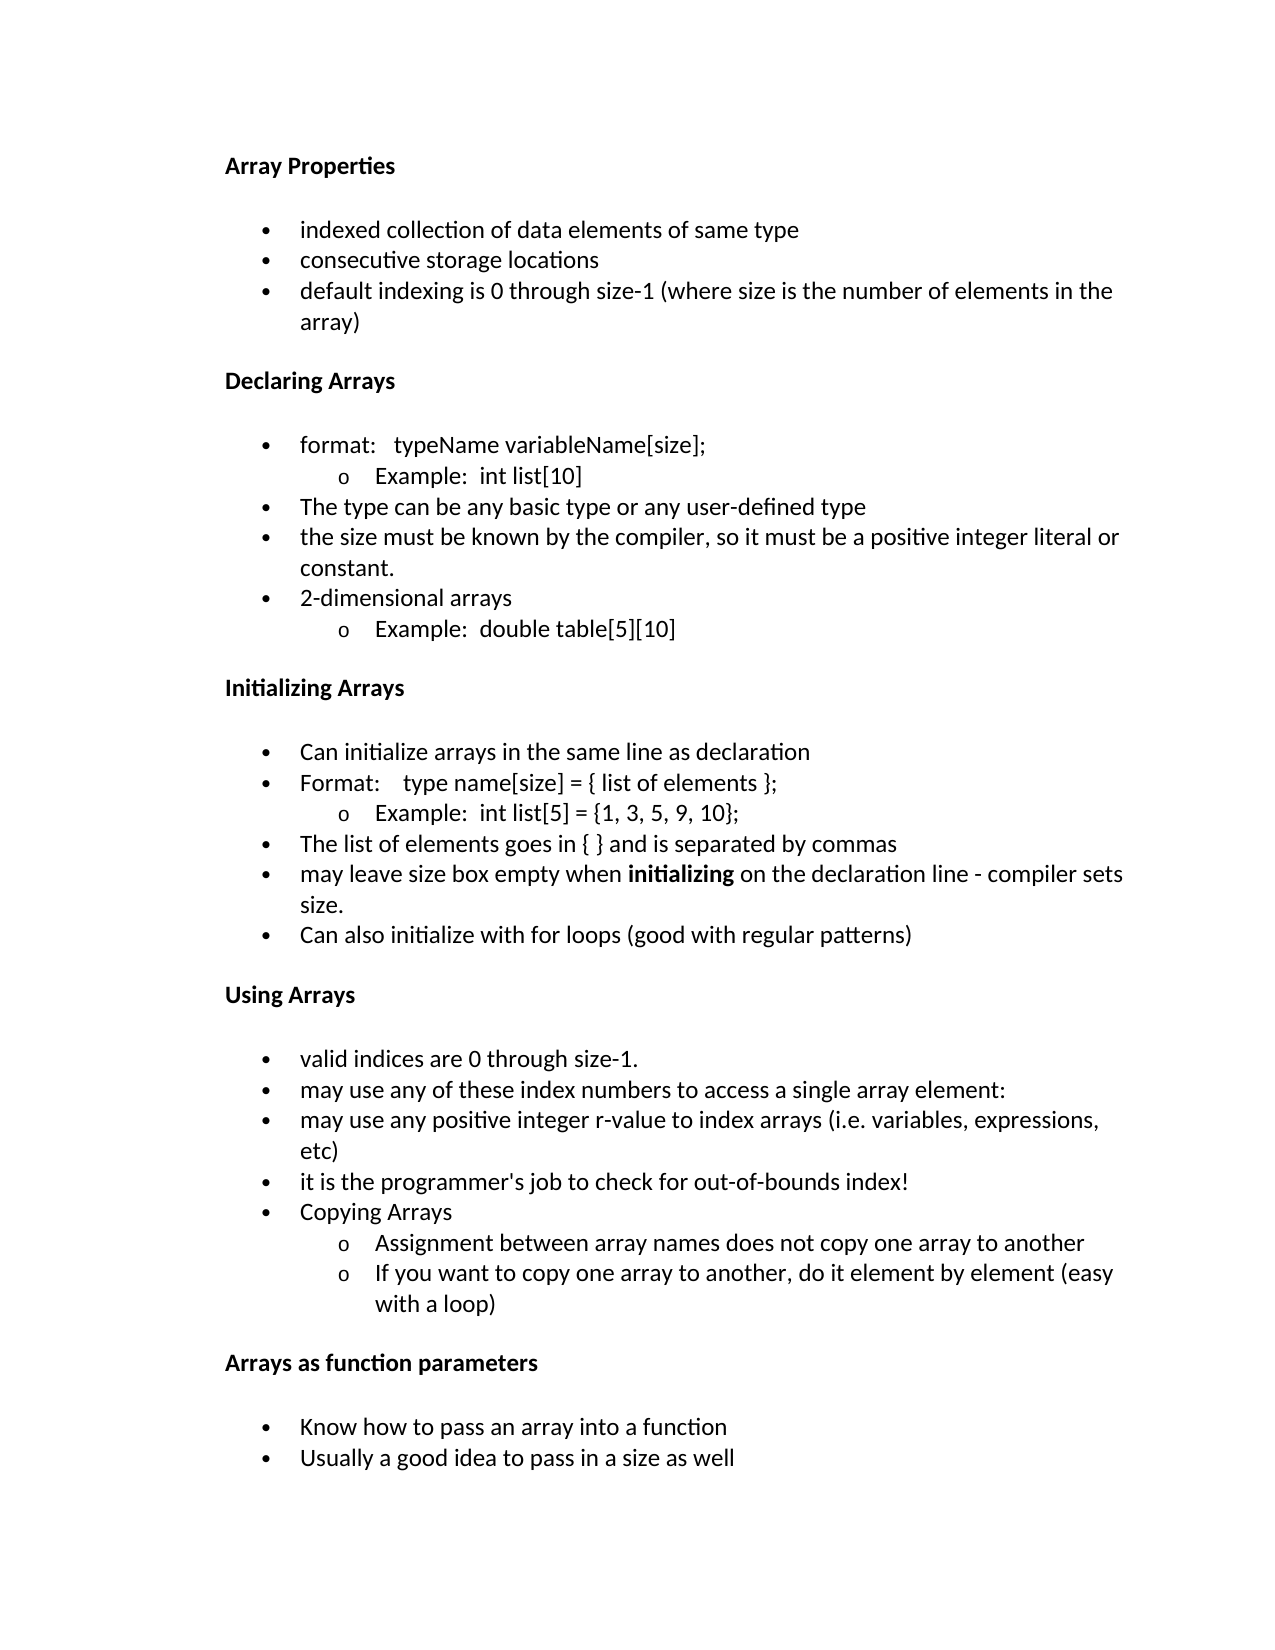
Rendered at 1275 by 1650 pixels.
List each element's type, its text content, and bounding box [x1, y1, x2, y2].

list Know how to pass an array into a function [262, 1412, 1125, 1442]
subtitle Using Arrays [225, 979, 1125, 1010]
list Example: int list[5] = {1, 3, 5, 9, 10}; [337, 798, 1125, 828]
list may leave size box empty when initializing on the declaration line - compiler sets size. [262, 859, 1125, 920]
list Assignment between array names does not copy one array to another [337, 1227, 1125, 1257]
list Usually a good idea to pass in a size as well [262, 1442, 1125, 1473]
list Can also initialize with for loops (good with regular patterns) [262, 920, 1125, 950]
list If you want to copy one array to another, do it element by element (easy with a loop) [337, 1257, 1125, 1318]
list valid indices are 0 through size-1. [262, 1043, 1125, 1074]
list indexed collection of data elements of same type [262, 214, 1125, 245]
list consecutive storage locations [262, 245, 1125, 275]
list default indexing is 0 through size-1 (where size is the number of elements in the array) [262, 275, 1125, 336]
list may use any positive integer r-value to index arrays (i.e. variables, expressions, etc) [262, 1104, 1125, 1166]
list may use any of these index numbers to access a single array element: [262, 1074, 1125, 1104]
list Example: double table[5][10] [337, 613, 1125, 643]
list Can initialize arrays in the same line as declaration [262, 737, 1125, 767]
subtitle Initializing Arrays [225, 672, 1125, 703]
list it is the programmer's job to check for out-of-bounds index! [262, 1166, 1125, 1196]
list The list of elements goes in { } and is separated by commas [262, 828, 1125, 859]
list Format: type name[size] = { list of elements }; [262, 767, 1125, 798]
list Copying Arrays [262, 1196, 1125, 1227]
subtitle Array Properties [225, 150, 1125, 181]
list format: typeName variableName[size]; [262, 429, 1125, 460]
list The type can be any basic type or any user-defined type [262, 491, 1125, 521]
subtitle Arrays as function parameters [225, 1347, 1125, 1378]
subtitle Declaring Arrays [225, 365, 1125, 396]
list 2-dimensional arrays [262, 582, 1125, 613]
list Example: int list[10] [337, 460, 1125, 491]
list the size must be known by the compiler, so it must be a positive integer literal or constant. [262, 521, 1125, 582]
